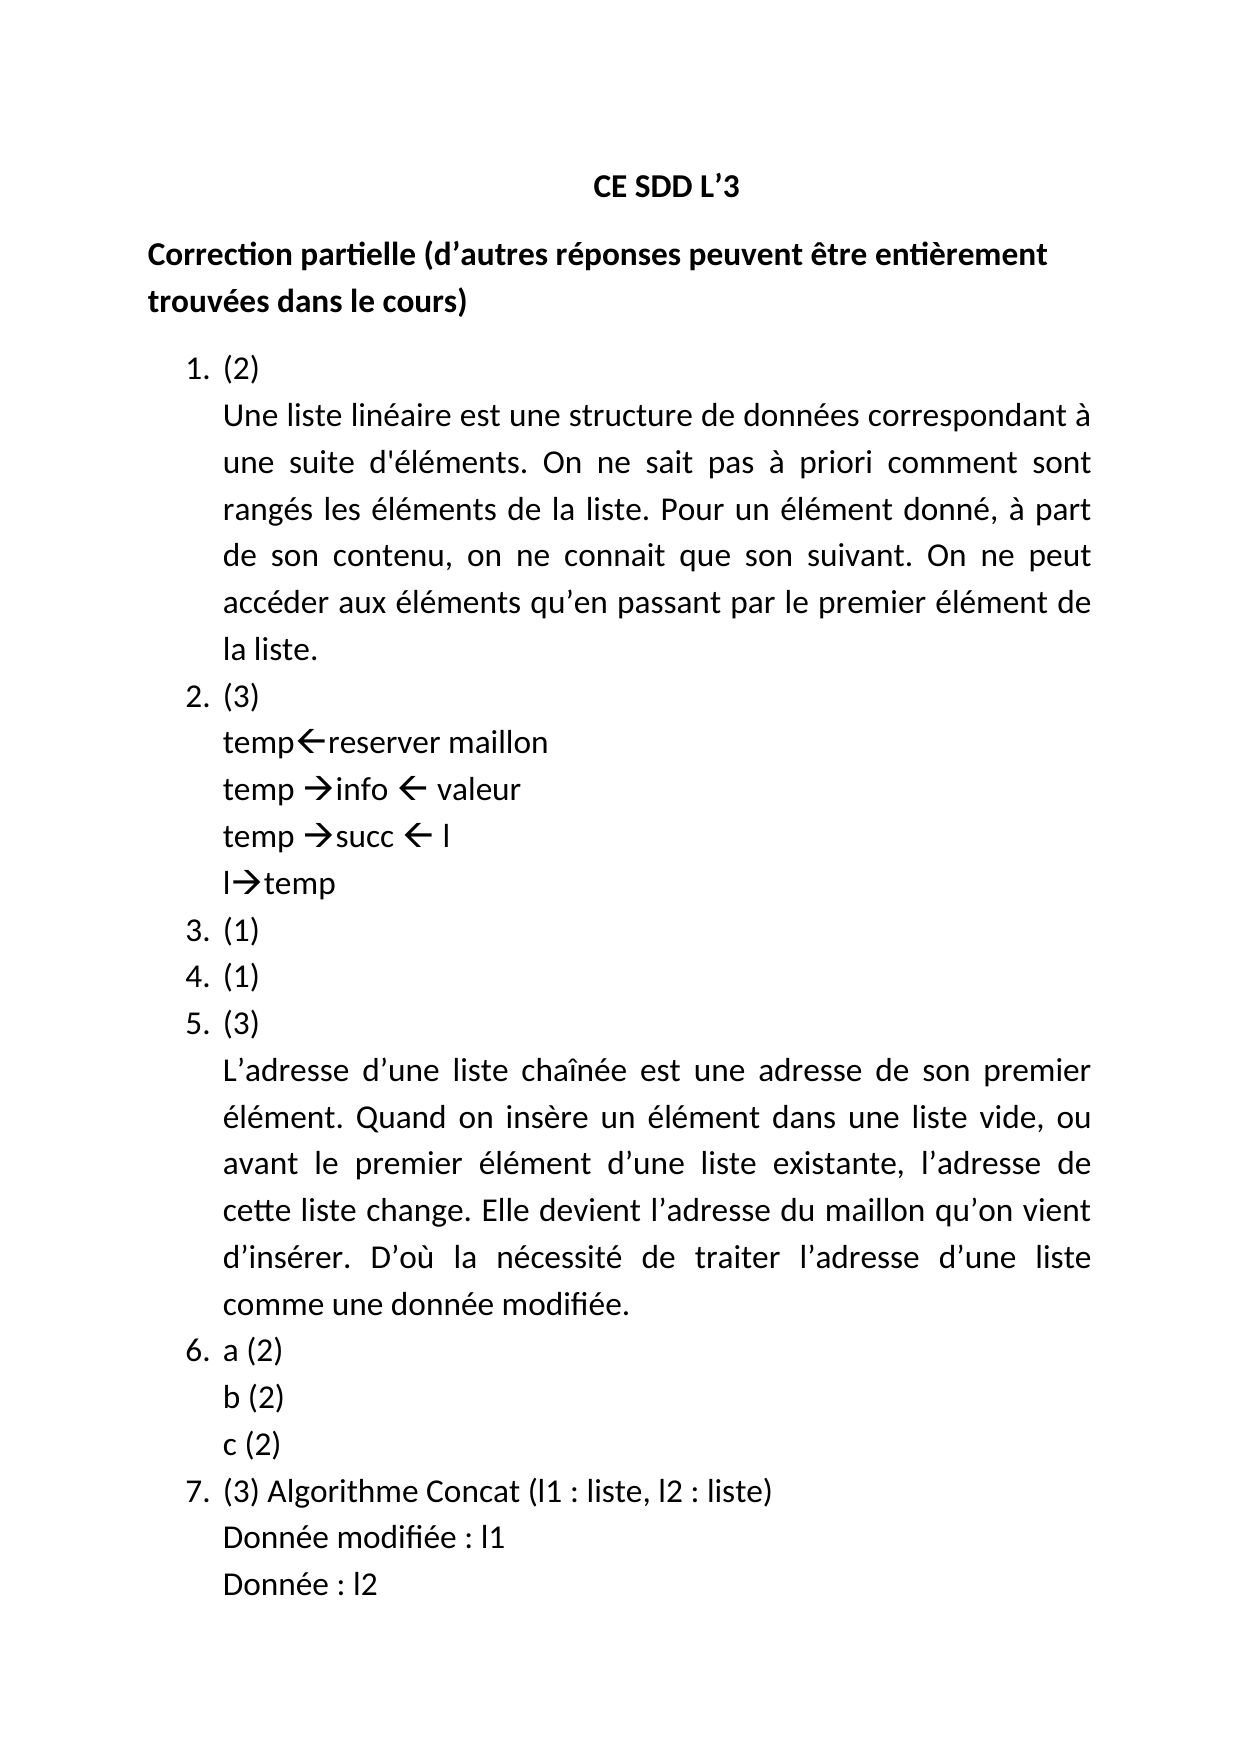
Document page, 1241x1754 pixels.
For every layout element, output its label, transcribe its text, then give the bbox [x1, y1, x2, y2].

list (1) [185, 908, 1093, 949]
list c (2) [223, 1423, 1093, 1464]
list temp succ l [223, 815, 1093, 856]
list temp info valeur [223, 768, 1093, 809]
text CE SDD L’3 [148, 148, 1093, 206]
list (2) [185, 347, 1093, 388]
list L’adresse d’une liste chaînée est une adresse de son premier élément. Quand on insère un élément dans une liste vide, ou avant le premier élément d’une liste existante, l’adresse de cette liste change. Elle devient l’adresse du maillon qu’on vient d’insérer. D’où la nécessité de traiter l’adresse d’une liste comme une donnée modifiée. [223, 1049, 1093, 1323]
list (3) [185, 675, 1093, 715]
list (1) [185, 955, 1093, 996]
list ltemp [223, 862, 1093, 902]
list Donnée modifiée : l1 [223, 1517, 1093, 1557]
list Une liste linéaire est une structure de données correspondant à une suite d'éléments. On ne sait pas à priori comment sont rangés les éléments de la liste. Pour un élément donné, à part de son contenu, on ne connait que son suivant. On ne peut accéder aux éléments qu’en passant par le premier élément de la liste. [223, 394, 1093, 669]
list tempreserver maillon [223, 721, 1093, 762]
list (3) [185, 1002, 1093, 1043]
list Donnée : l2 [223, 1563, 1093, 1604]
text Correction partielle (d’autres réponses peuvent être entièrement trouvées dans le cours) [148, 233, 1093, 320]
list (3) Algorithme Concat (l1 : liste, l2 : liste) [185, 1470, 1093, 1511]
list a (2) [185, 1329, 1093, 1370]
list b (2) [223, 1376, 1093, 1417]
